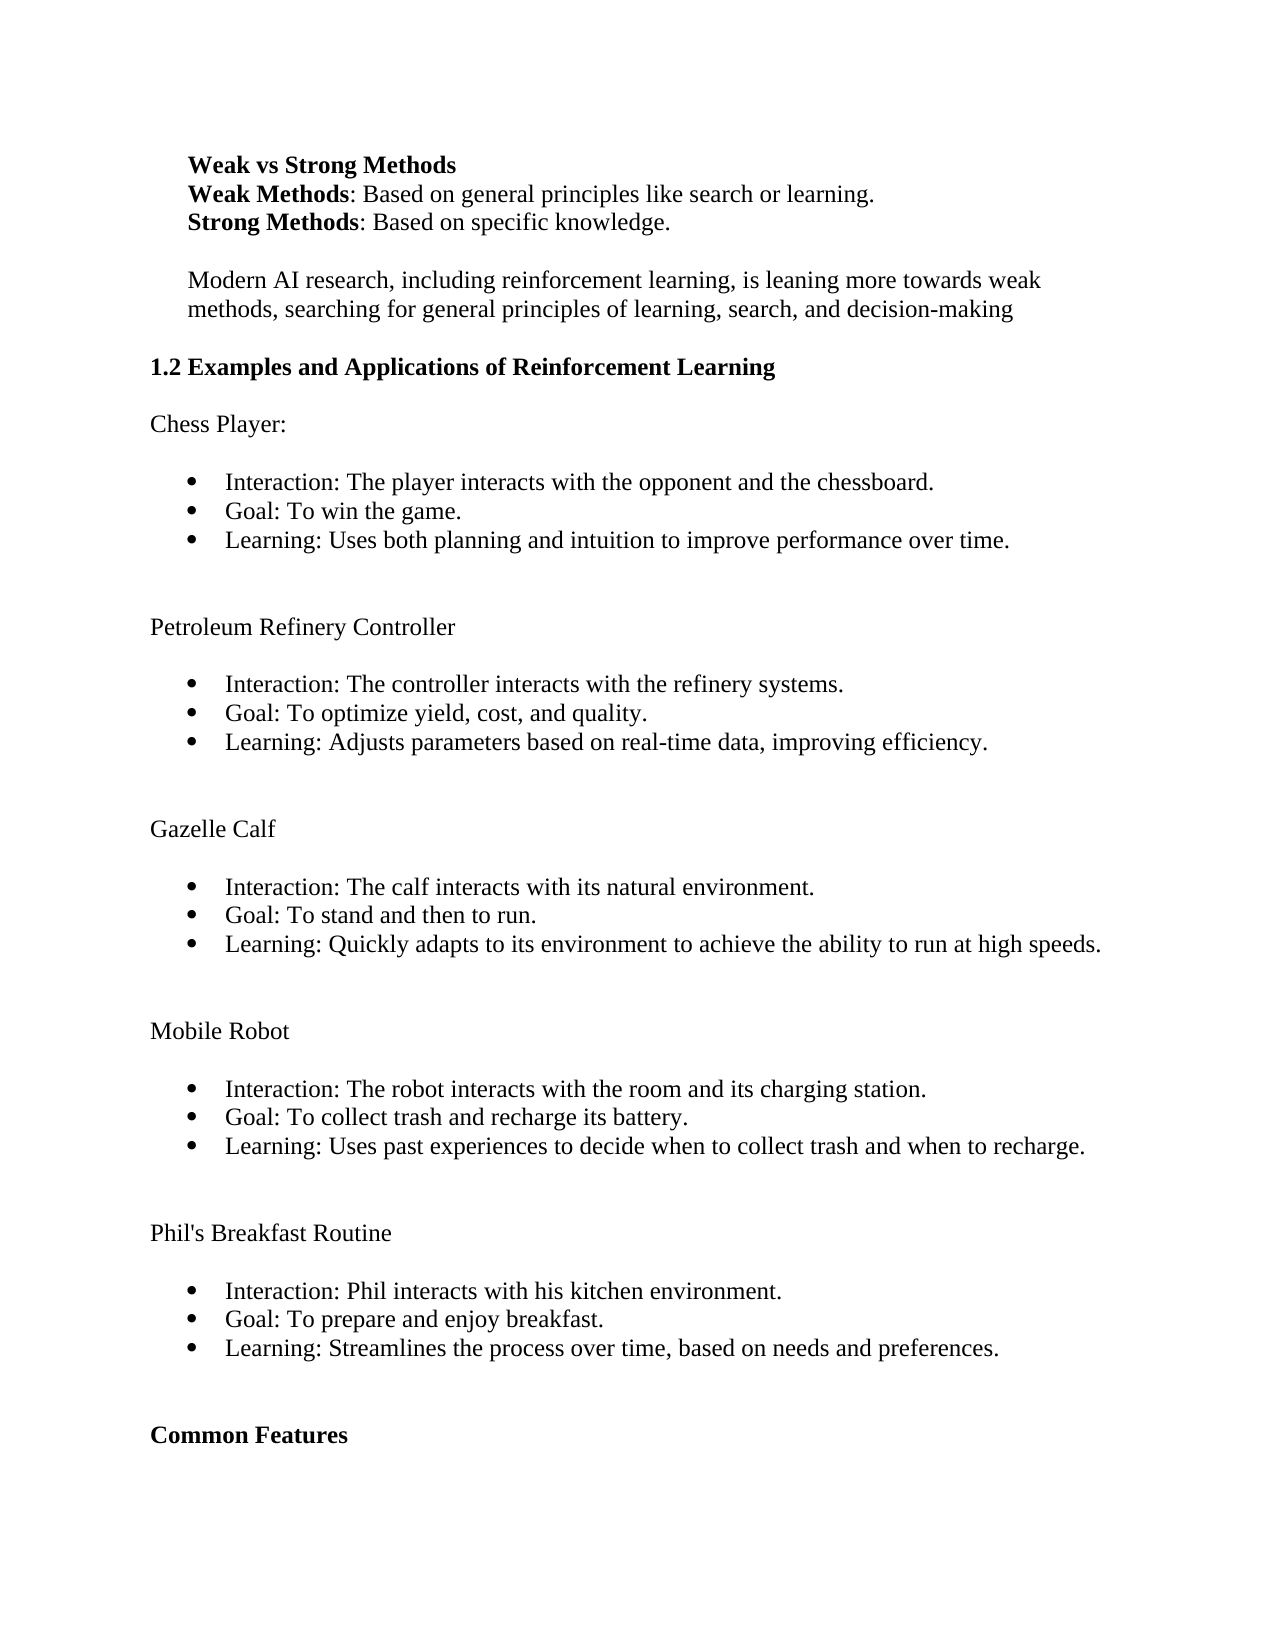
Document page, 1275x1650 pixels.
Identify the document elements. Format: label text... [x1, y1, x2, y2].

list Learning: Adjusts parameters based on real-time data, improving efficiency. [187, 727, 1125, 756]
list Interaction: Phil interacts with his kitchen environment. [187, 1276, 1125, 1304]
list Learning: Uses both planning and intuition to improve performance over time. [187, 525, 1125, 554]
text Phil's Breakfast Routine [150, 1218, 1125, 1247]
text Mobile Robot [150, 1016, 1125, 1044]
list Learning: Streamlines the process over time, based on needs and preferences. [187, 1333, 1125, 1362]
list Goal: To prepare and enjoy breakfast. [187, 1304, 1125, 1333]
list Goal: To stand and then to run. [187, 900, 1125, 929]
list Strong Methods: Based on specific knowledge. [187, 207, 1125, 236]
text Gazelle Calf [150, 814, 1125, 842]
text Chess Player: [150, 409, 1125, 438]
list Interaction: The controller interacts with the refinery systems. [187, 669, 1125, 698]
text Common Features [150, 1420, 1125, 1449]
list Weak vs Strong Methods [187, 150, 1125, 179]
list Interaction: The player interacts with the opponent and the chessboard. [187, 467, 1125, 496]
list Modern AI research, including reinforcement learning, is leaning more towards weak methods, searching for general principles of learning, search, and decision-making [187, 265, 1125, 322]
list Goal: To collect trash and recharge its battery. [187, 1102, 1125, 1131]
text Petroleum Refinery Controller [150, 612, 1125, 640]
list Goal: To win the game. [187, 496, 1125, 525]
list Goal: To optimize yield, cost, and quality. [187, 698, 1125, 727]
list Learning: Uses past experiences to decide when to collect trash and when to recharge. [187, 1131, 1125, 1160]
list Interaction: The robot interacts with the room and its charging station. [187, 1074, 1125, 1102]
list Learning: Quickly adapts to its environment to achieve the ability to run at high speeds. [187, 929, 1125, 958]
list Weak Methods: Based on general principles like search or learning. [187, 179, 1125, 207]
text 1.2 Examples and Applications of Reinforcement Learning [150, 352, 1125, 380]
list Interaction: The calf interacts with its natural environment. [187, 872, 1125, 900]
